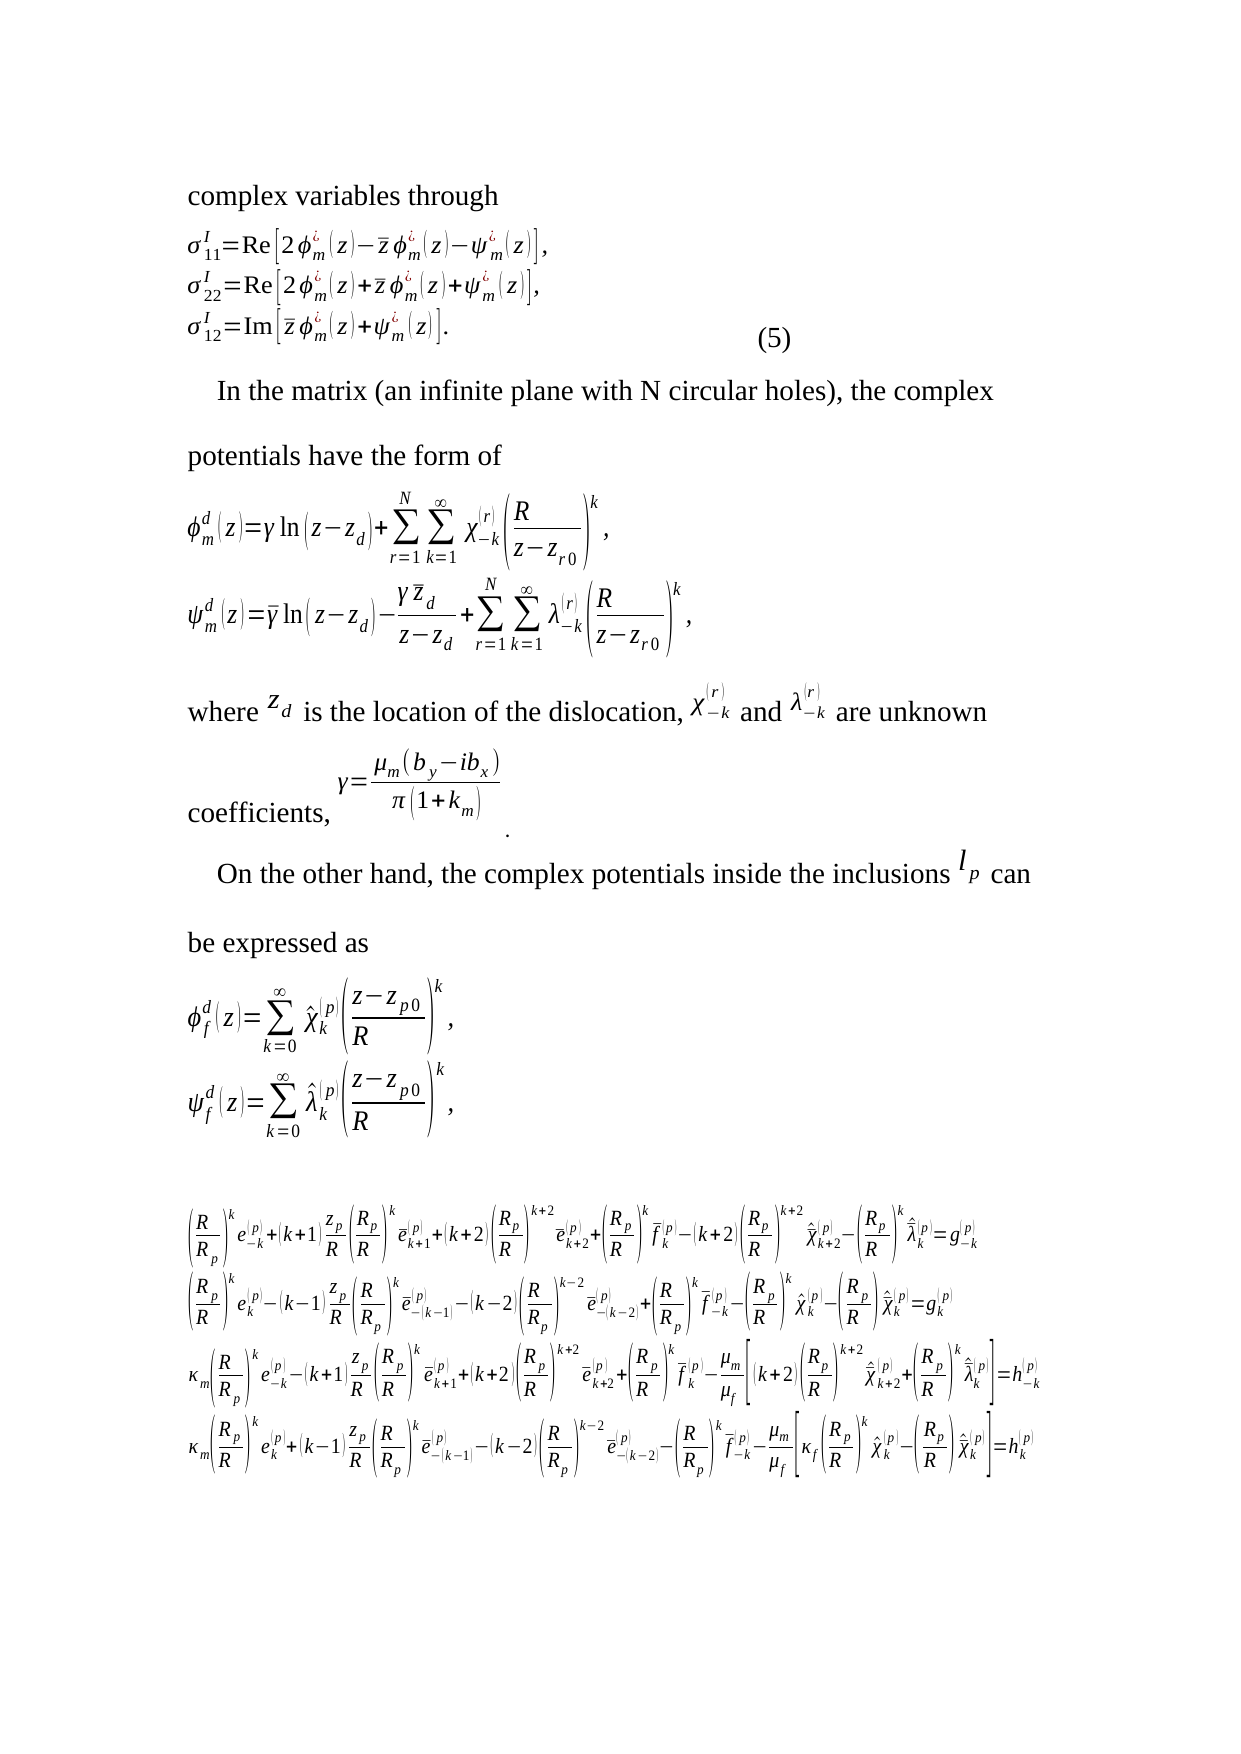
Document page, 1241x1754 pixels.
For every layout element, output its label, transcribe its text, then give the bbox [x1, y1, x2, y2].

text On the other hand, the complex potentials inside the inclusions can be expressed as [187, 844, 1053, 974]
text where is the location of the dislocation, and are unknown coefficients, . [187, 682, 1053, 844]
text (5) [187, 227, 1053, 357]
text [187, 162, 1053, 227]
text In the matrix (an infinite plane with N circular holes), the complex potentials have the form of [187, 357, 1053, 487]
